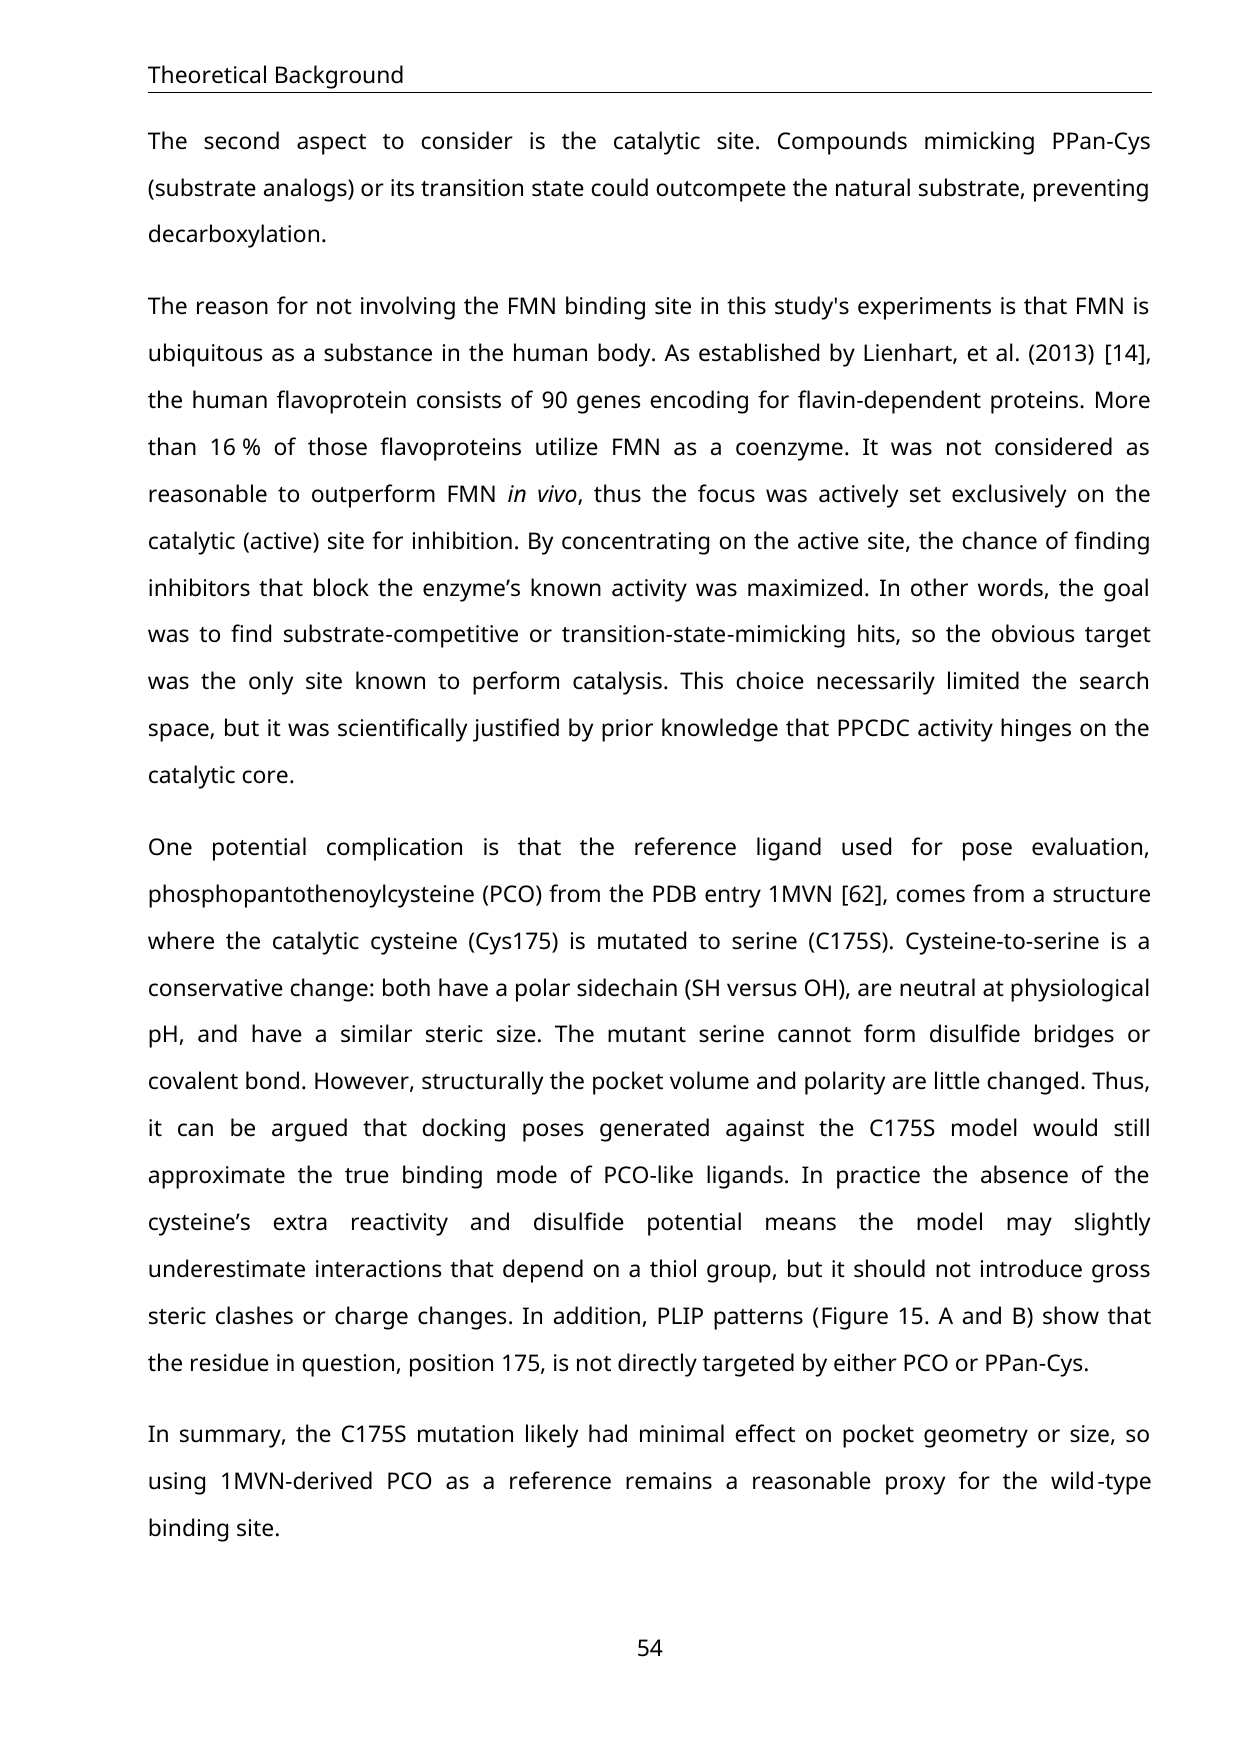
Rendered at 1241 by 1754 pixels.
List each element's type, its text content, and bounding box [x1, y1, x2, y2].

text One potential complication is that the reference ligand used for pose evaluation, phosphopantothenoylcysteine (PCO) from the PDB entry 1MVN , comes from a structure where the catalytic cysteine (Cys175) is mutated to serine (C175S). Cysteine-to-serine is a conservative change: both have a polar sidechain (SH versus OH), are neutral at physiological pH, and have a similar steric size. The mutant serine cannot form disulfide bridges or covalent bond. However, structurally the pocket volume and polarity are little changed. Thus, it can be argued that docking poses generated against the C175S model would still approximate the true binding mode of PCO-like ligands. In practice the absence of the cysteine’s extra reactivity and disulfide potential means the model may slightly underestimate interactions that depend on a thiol group, but it should not introduce gross steric clashes or charge changes. In addition, PLIP patterns (Figure 15. A and B) show that the residue in question, position 175, is not directly targeted by either PCO or PPan-Cys. [148, 831, 1152, 1378]
text The reason for not involving the FMN binding site in this study's experiments is that FMN is ubiquitous as a substance in the human body. As established by Lienhart, et al. (2013) , the human flavoprotein consists of 90 genes encoding for flavin-dependent proteins. More than 16 % of those flavoproteins utilize FMN as a coenzyme. It was not considered as reasonable to outperform FMN in vivo, thus the focus was actively set exclusively on the catalytic (active) site for inhibition. By concentrating on the active site, the chance of finding inhibitors that block the enzyme’s known activity was maximized. In other words, the goal was to find substrate‐competitive or transition-state‐mimicking hits, so the obvious target was the only site known to perform catalysis. This choice necessarily limited the search space, but it was scientifically justified by prior knowledge that PPCDC activity hinges on the catalytic core. [148, 290, 1152, 790]
text In summary, the C175S mutation likely had minimal effect on pocket geometry or size, so using 1MVN-derived PCO as a reference remains a reasonable proxy for the wild‐type binding site. [148, 1418, 1152, 1543]
text The second aspect to consider is the catalytic site. Compounds mimicking PPan-Cys (substrate analogs) or its transition state could outcompete the natural substrate, preventing decarboxylation. [148, 125, 1152, 250]
